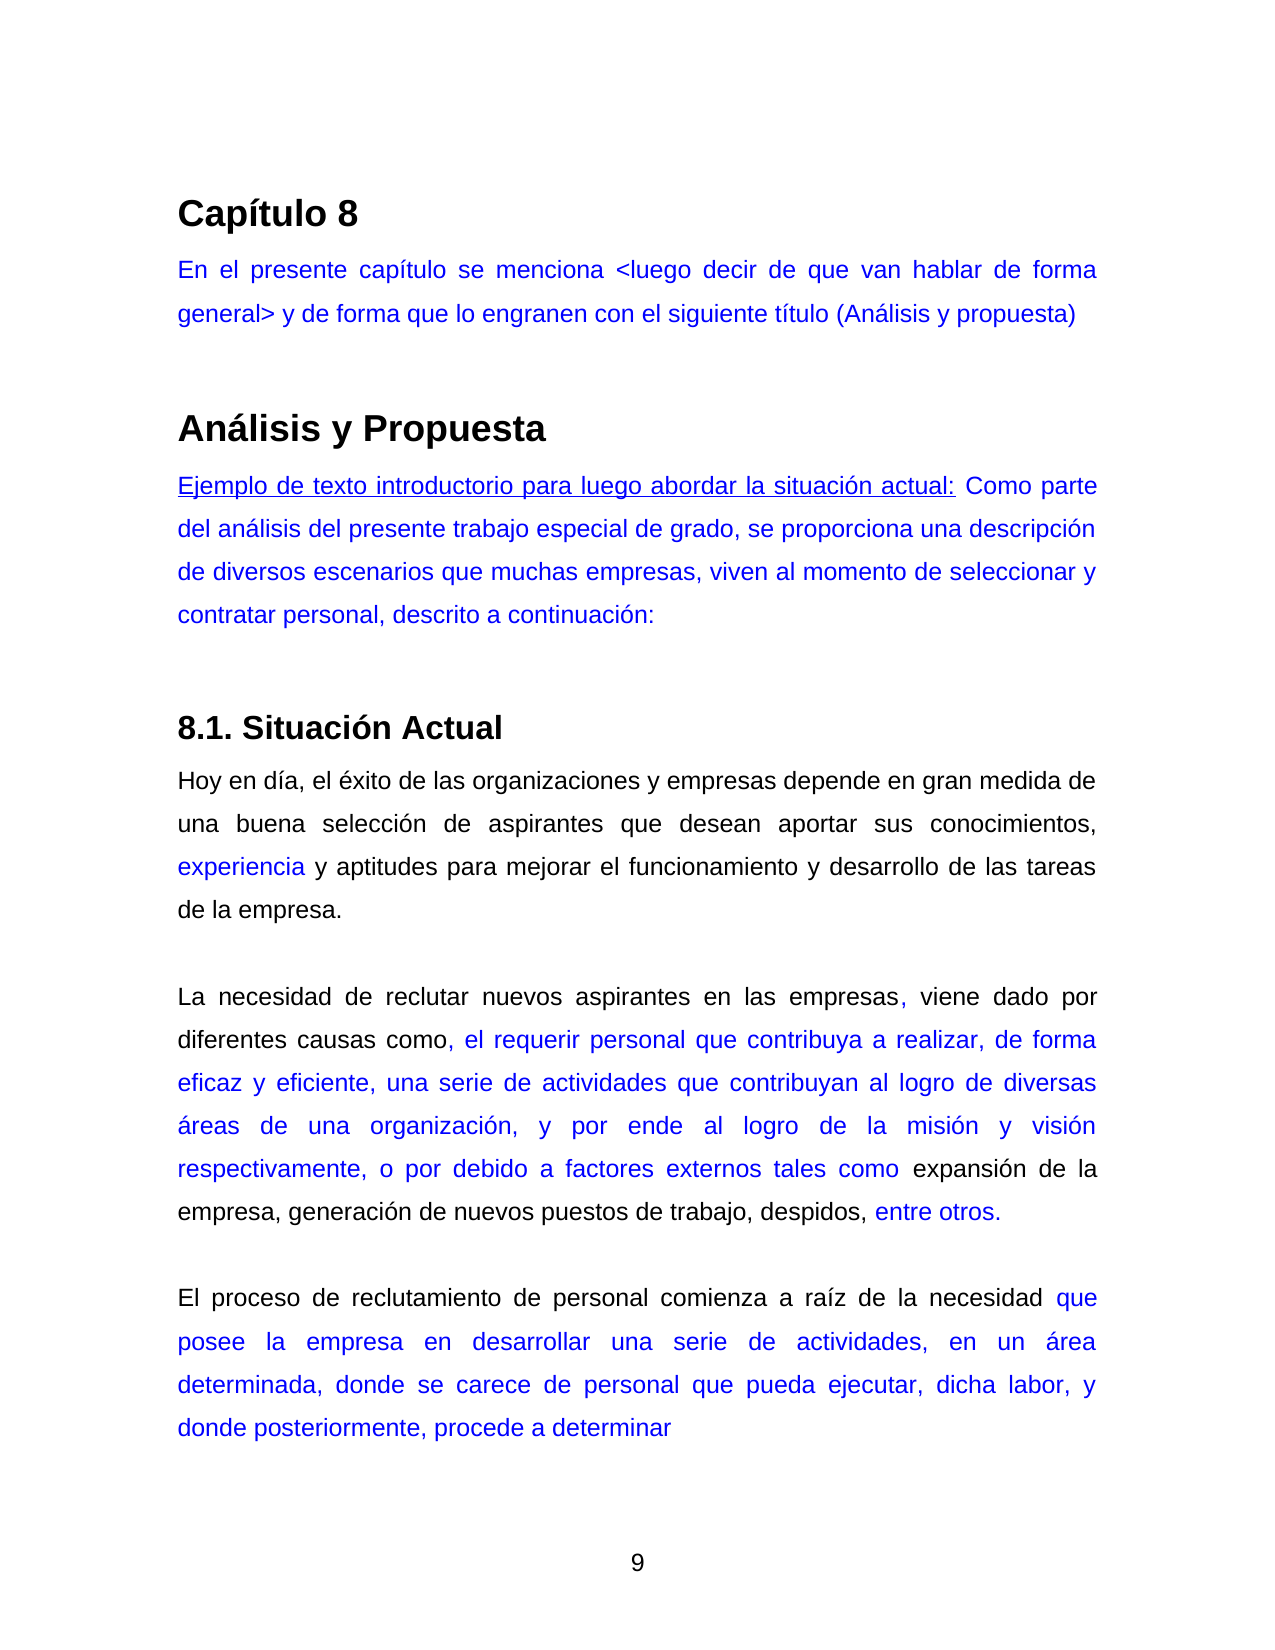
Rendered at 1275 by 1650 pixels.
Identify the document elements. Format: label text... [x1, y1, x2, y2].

text Capítulo 8 [177, 191, 1098, 234]
text El proceso de reclutamiento de personal comienza a raíz de la necesidad que posee la empresa en desarrollar una serie de actividades, en un área determinada, donde se carece de personal que pueda ejecutar, dicha labor, y donde posteriormente, procede a determinar [177, 1283, 1098, 1441]
text Hoy en día, el éxito de las organizaciones y empresas depende en gran medida de una buena selección de aspirantes que desean aportar sus conocimientos, experiencia y aptitudes para mejorar el funcionamiento y desarrollo de las tareas de la empresa. [177, 766, 1098, 924]
text La necesidad de reclutar nuevos aspirantes en las empresas, viene dado por diferentes causas como, el requerir personal que contribuya a realizar, de forma eficaz y eficiente, una serie de actividades que contribuyan al logro de diversas áreas de una organización, y por ende al logro de la misión y visión respectivamente, o por debido a factores externos tales como expansión de la empresa, generación de nuevos puestos de trabajo, despidos, entre otros. [177, 981, 1098, 1226]
text Ejemplo de texto introductorio para luego abordar la situación actual: Como parte del análisis del presente trabajo especial de grado, se proporciona una descripción de diversos escenarios que muchas empresas, viven al momento de seleccionar y contratar personal, descrito a continuación: [177, 471, 1098, 629]
text Análisis y Propuesta [177, 406, 1098, 449]
text En el presente capítulo se menciona <luego decir de que van hablar de forma general> y de forma que lo engranen con el siguiente título (Análisis y propuesta) [177, 255, 1098, 327]
text 8.1. Situación Actual [177, 708, 1098, 747]
